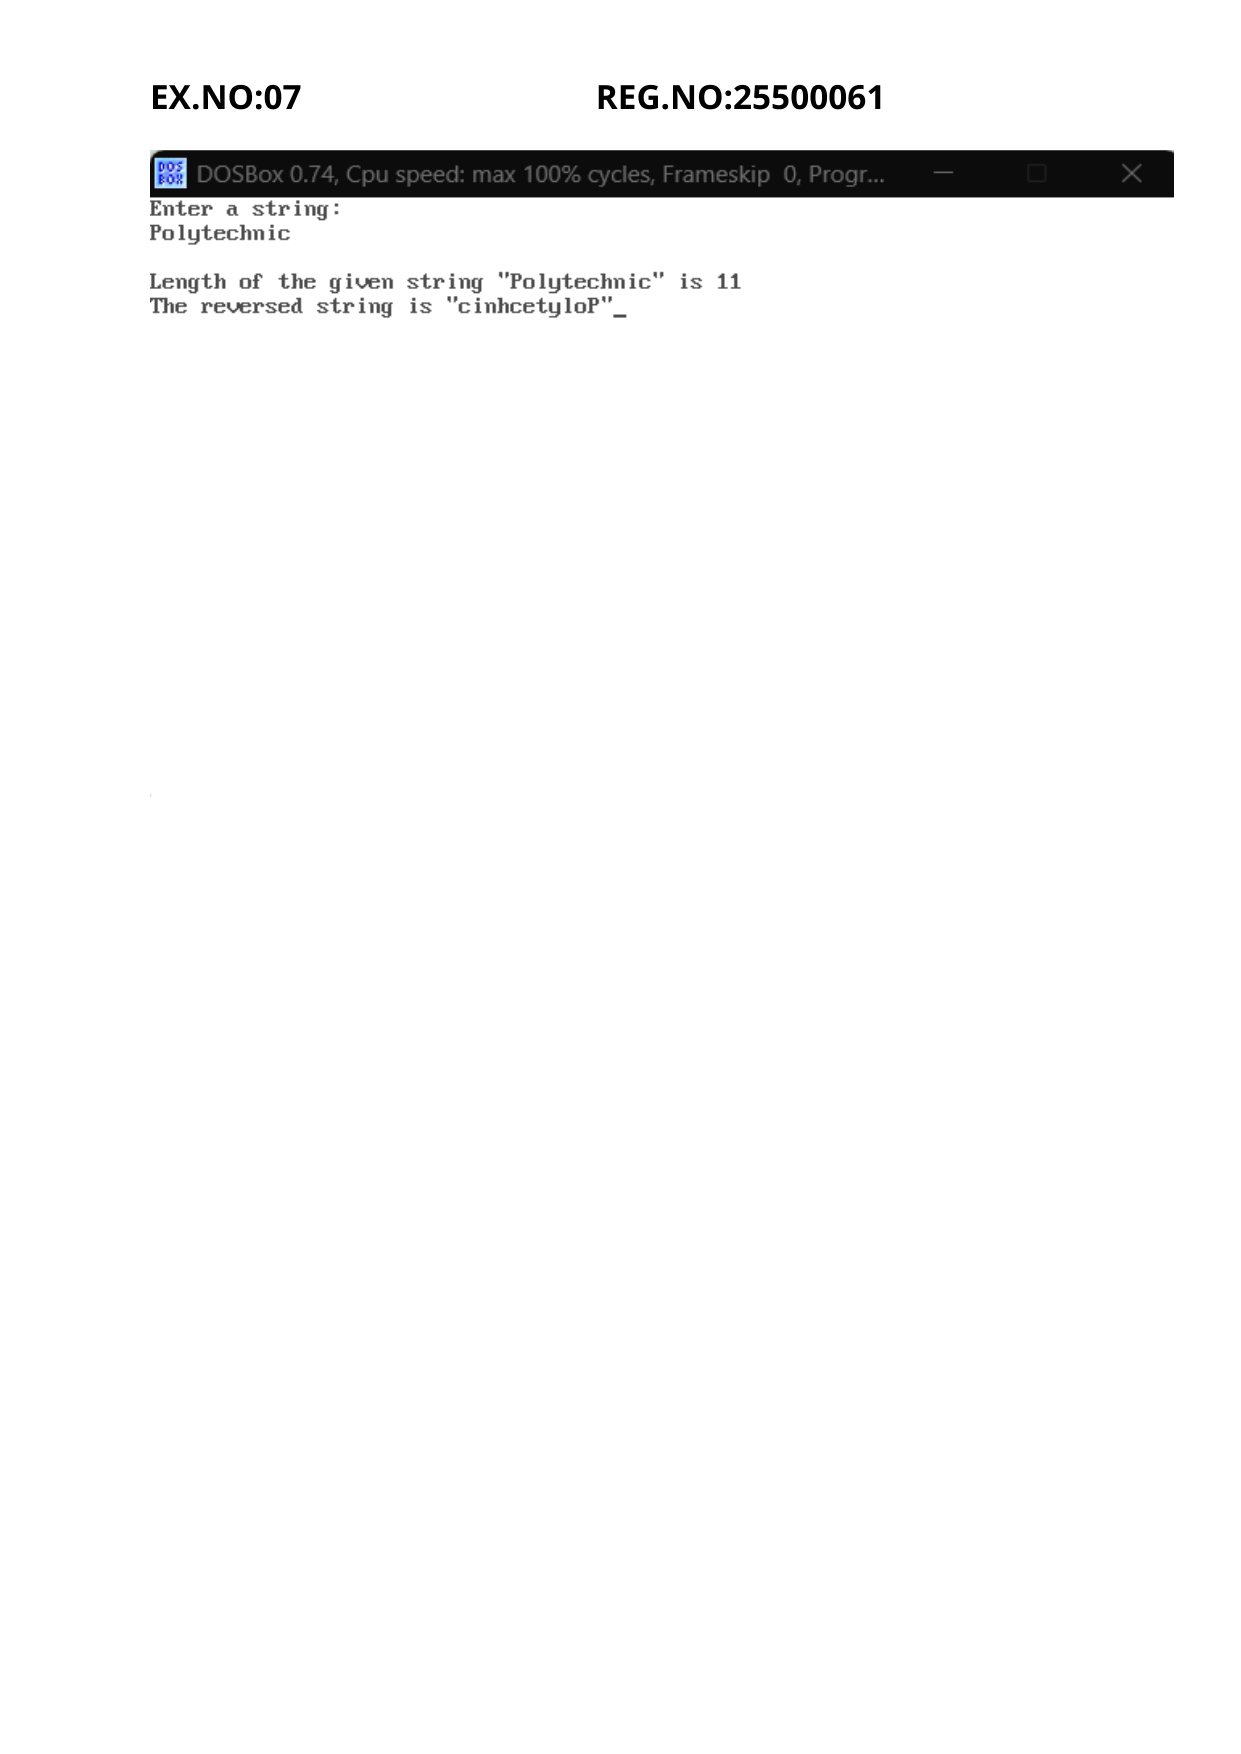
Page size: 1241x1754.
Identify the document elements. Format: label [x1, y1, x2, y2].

picture [150, 150, 1174, 797]
